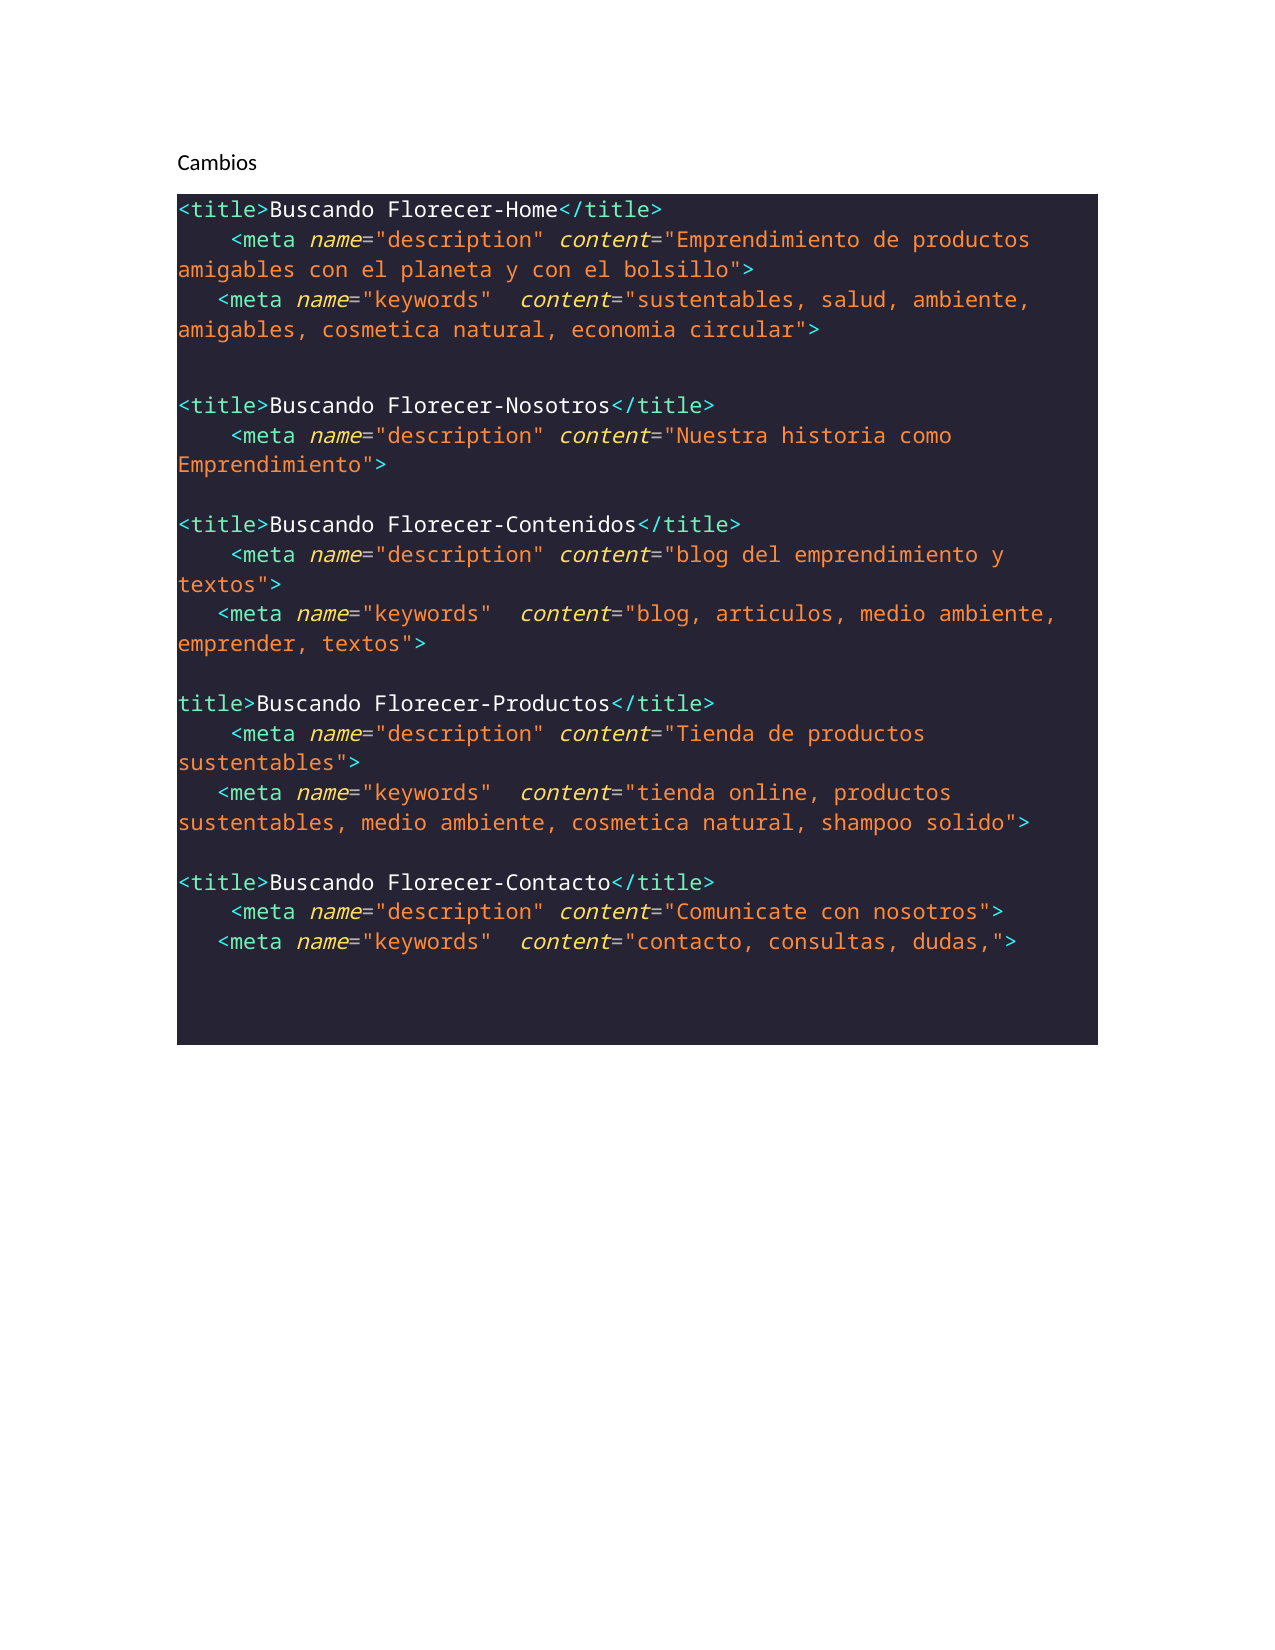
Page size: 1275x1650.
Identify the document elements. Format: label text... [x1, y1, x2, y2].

text <meta name="keywords" content="contacto, consultas, dudas,"> [177, 926, 1098, 956]
text title>Buscando Florecer-Productos</title> [177, 688, 1098, 717]
text <title>Buscando Florecer-Home</title> [177, 194, 1098, 224]
text <meta name="description" content="Comunicate con nosotros"> [177, 896, 1098, 926]
text <meta name="description" content="Emprendimiento de productos amigables con el planeta y con el bolsillo"> [177, 224, 1098, 284]
text <meta name="keywords" content="blog, articulos, medio ambiente, emprender, textos"> [177, 598, 1098, 658]
text <meta name="description" content="Nuestra historia como Emprendimiento"> [177, 419, 1098, 479]
text <title>Buscando Florecer-Contenidos</title> [177, 509, 1098, 539]
text <meta name="description" content="blog del emprendimiento y textos"> [177, 539, 1098, 598]
text <meta name="description" content="Tienda de productos sustentables"> [177, 717, 1098, 777]
text <meta name="keywords" content="sustentables, salud, ambiente, amigables, cosmetica natural, economia circular"> [177, 284, 1098, 343]
text <title>Buscando Florecer-Contacto</title> [177, 866, 1098, 896]
text Cambios [177, 148, 1098, 176]
text <title>Buscando Florecer-Nosotros</title> [177, 390, 1098, 419]
text <meta name="keywords" content="tienda online, productos sustentables, medio ambiente, cosmetica natural, shampoo solido"> [177, 777, 1098, 837]
